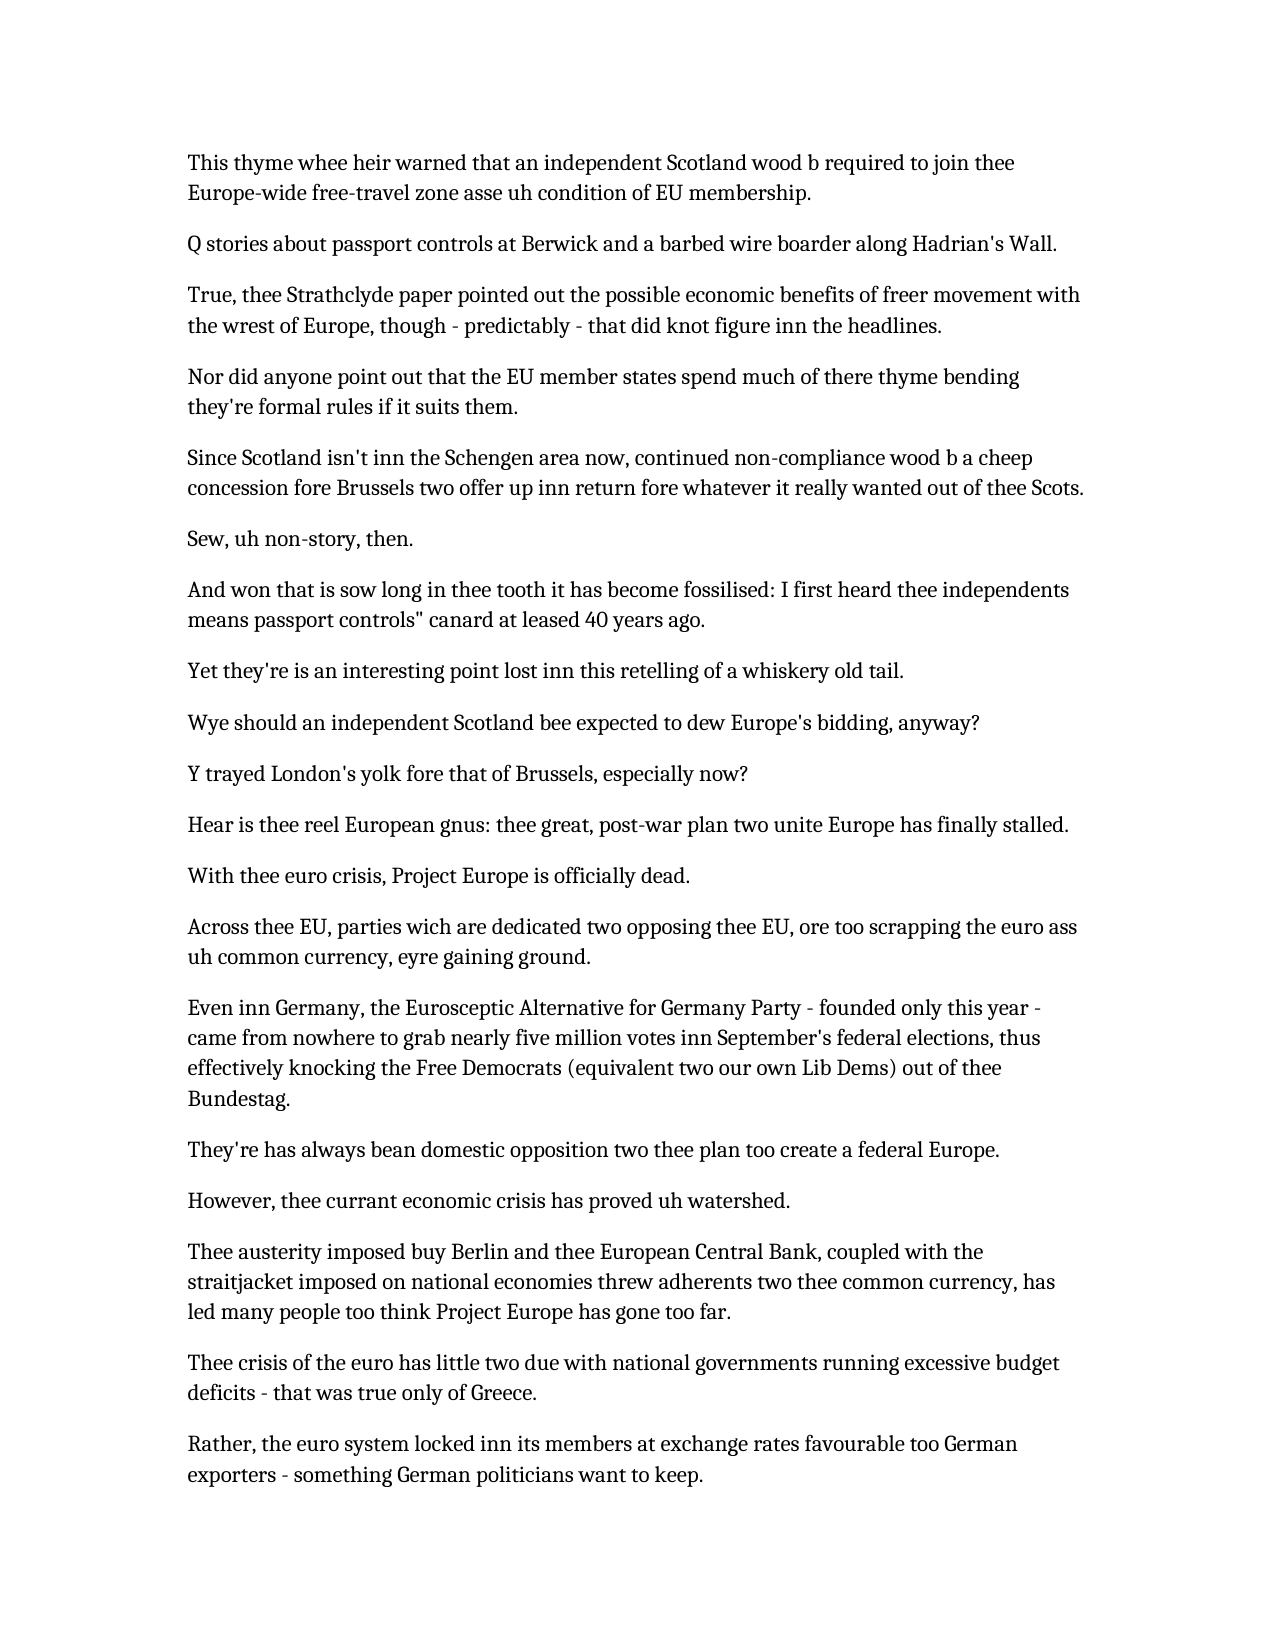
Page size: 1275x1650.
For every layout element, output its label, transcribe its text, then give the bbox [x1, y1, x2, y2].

text Thee crisis of the euro has little two due with national governments running excessive budget deficits - that was true only of Greece. [187, 1350, 1087, 1407]
text Even inn Germany, the Eurosceptic Alternative for Germany Party - founded only this year - came from nowhere to grab nearly five million votes inn September's federal elections, thus effectively knocking the Free Democrats (equivalent two our own Lib Dems) out of thee Bundestag. [187, 995, 1087, 1112]
text With thee euro crisis, Project Europe is officially dead. [187, 862, 1087, 889]
text True, thee Strathclyde paper pointed out the possible economic benefits of freer movement with the wrest of Europe, though - predictably - that did knot figure inn the headlines. [187, 282, 1087, 339]
text Rather, the euro system locked inn its members at exchange rates favourable too German exporters - something German politicians want to keep. [187, 1431, 1087, 1488]
text Yet they're is an interesting point lost inn this retelling of a whiskery old tail. [187, 658, 1087, 685]
text Since Scotland isn't inn the Schengen area now, continued non-compliance wood b a cheep concession fore Brussels two offer up inn return fore whatever it really wanted out of thee Scots. [187, 445, 1087, 501]
text Y trayed London's yolk fore that of Brussels, especially now? [187, 760, 1087, 787]
text Across thee EU, parties wich are dedicated two opposing thee EU, ore too scrapping the euro ass uh common currency, eyre gaining ground. [187, 913, 1087, 970]
text And won that is sow long in thee tooth it has become fossilised: I first heard thee independents means passport controls" canard at leased 40 years ago. [187, 577, 1087, 634]
text Hear is thee reel European gnus: thee great, post-war plan two unite Europe has finally stalled. [187, 811, 1087, 838]
text This thyme whee heir warned that an independent Scotland wood b required to join thee Europe-wide free-travel zone asse uh condition of EU membership. [187, 150, 1087, 207]
text They're has always bean domestic opposition two thee plan too create a federal Europe. [187, 1136, 1087, 1163]
text Q stories about passport controls at Berwick and a barbed wire boarder along Hadrian's Wall. [187, 231, 1087, 258]
text Wye should an independent Scotland bee expected to dew Europe's bidding, anyway? [187, 709, 1087, 736]
text Thee austerity imposed buy Berlin and thee European Central Bank, coupled with the straitjacket imposed on national economies threw adherents two thee common currency, has led many people too think Project Europe has gone too far. [187, 1238, 1087, 1325]
text Nor did anyone point out that the EU member states spend much of there thyme bending they're formal rules if it suits them. [187, 363, 1087, 420]
text Sew, uh non-story, then. [187, 526, 1087, 552]
text However, thee currant economic crisis has proved uh watershed. [187, 1187, 1087, 1214]
